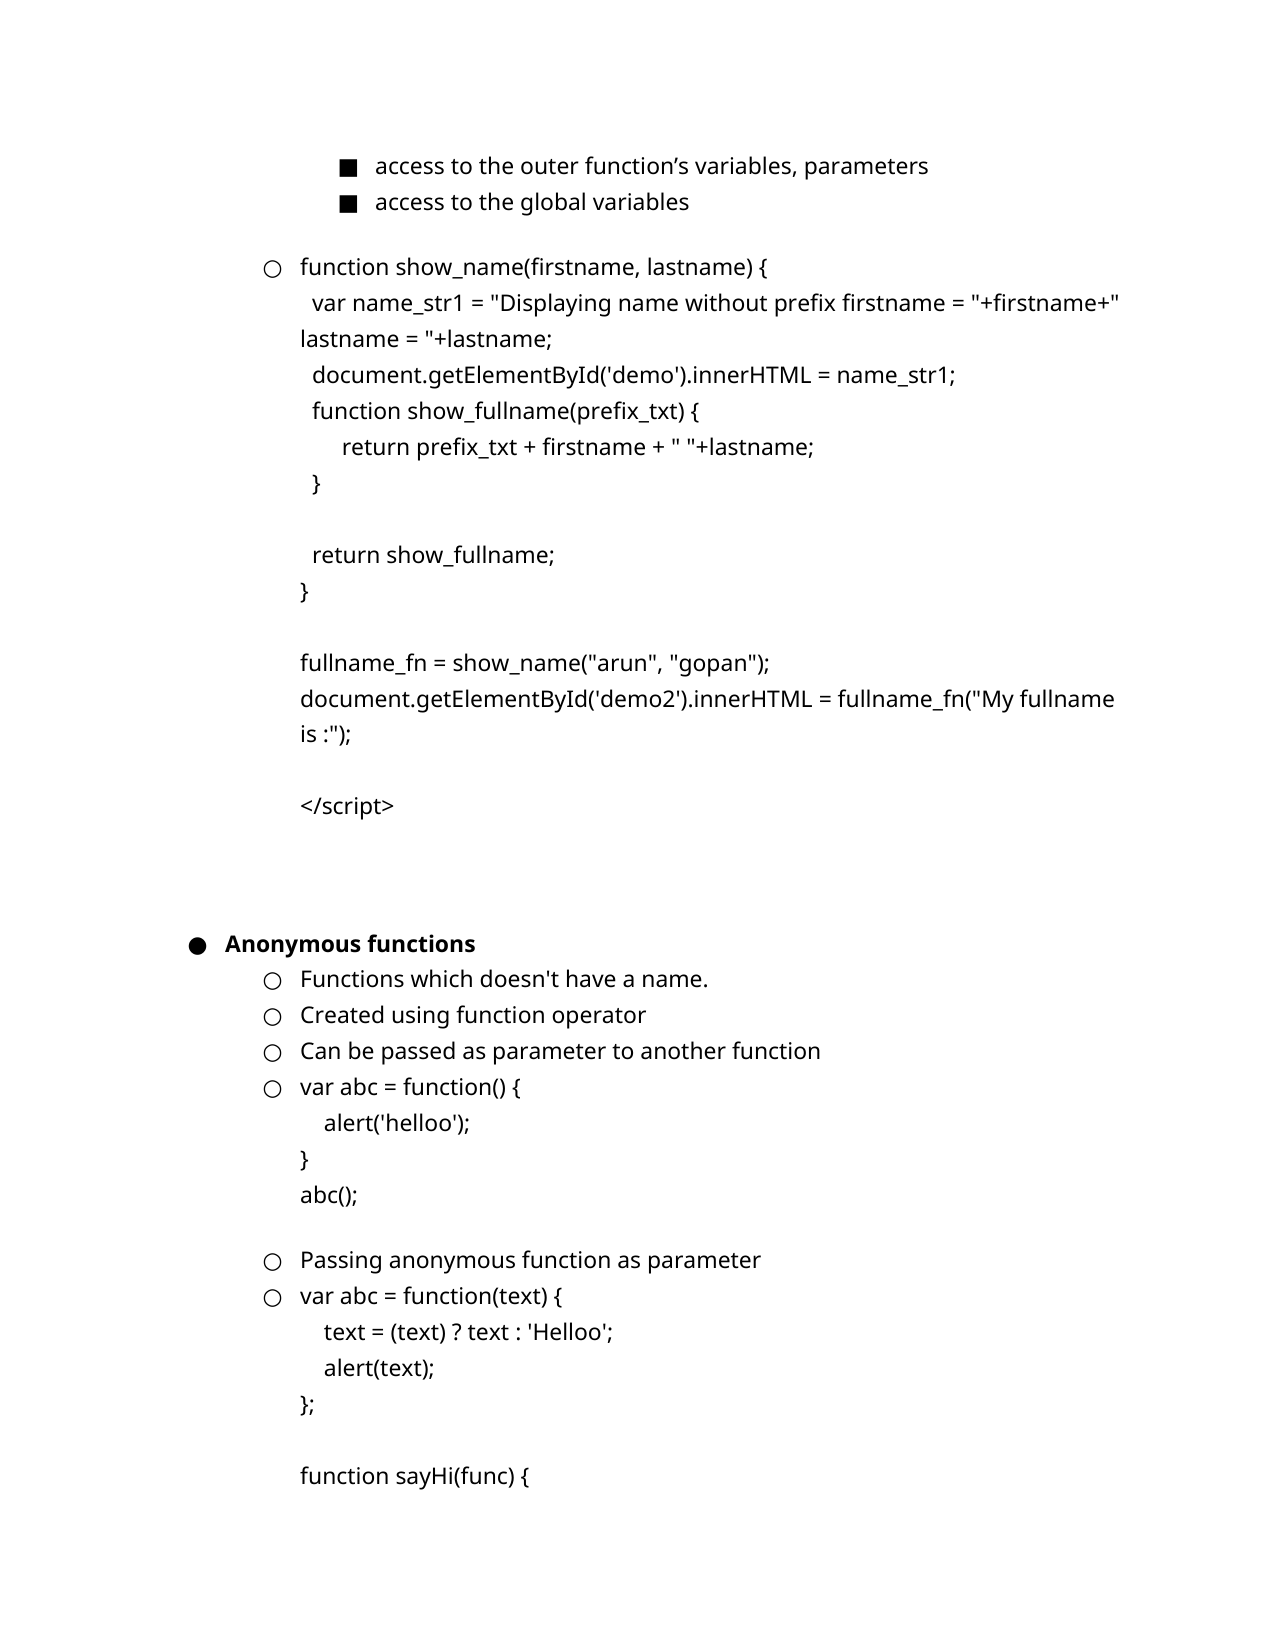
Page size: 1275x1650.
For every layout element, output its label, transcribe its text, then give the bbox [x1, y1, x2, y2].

list Can be passed as parameter to another function [262, 1035, 1125, 1067]
list Passing anonymous function as parameter [262, 1244, 1125, 1276]
list Functions which doesn't have a name. [262, 963, 1125, 995]
list access to the outer function’s variables, parameters [337, 150, 1125, 181]
list Anonymous functions [187, 927, 1125, 959]
list access to the global variables [337, 186, 1125, 247]
list var abc = function() { alert('helloo'); } abc(); [262, 1071, 1125, 1241]
list Created using function operator [262, 999, 1125, 1031]
list function show_name(firstname, lastname) { var name_str1 = "Displaying name without prefix firstname = "+firstname+" lastname = "+lastname; document.getElementById('demo').innerHTML = name_str1; function show_fullname(prefix_txt) { return prefix_txt + firstname + " "+lastname; } return show_fullname; } fullname_fn = show_name("arun", "gopan"); document.getElementById('demo2').innerHTML = fullname_fn("My fullname is :"); </script> [262, 251, 1125, 924]
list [262, 1280, 1125, 1491]
